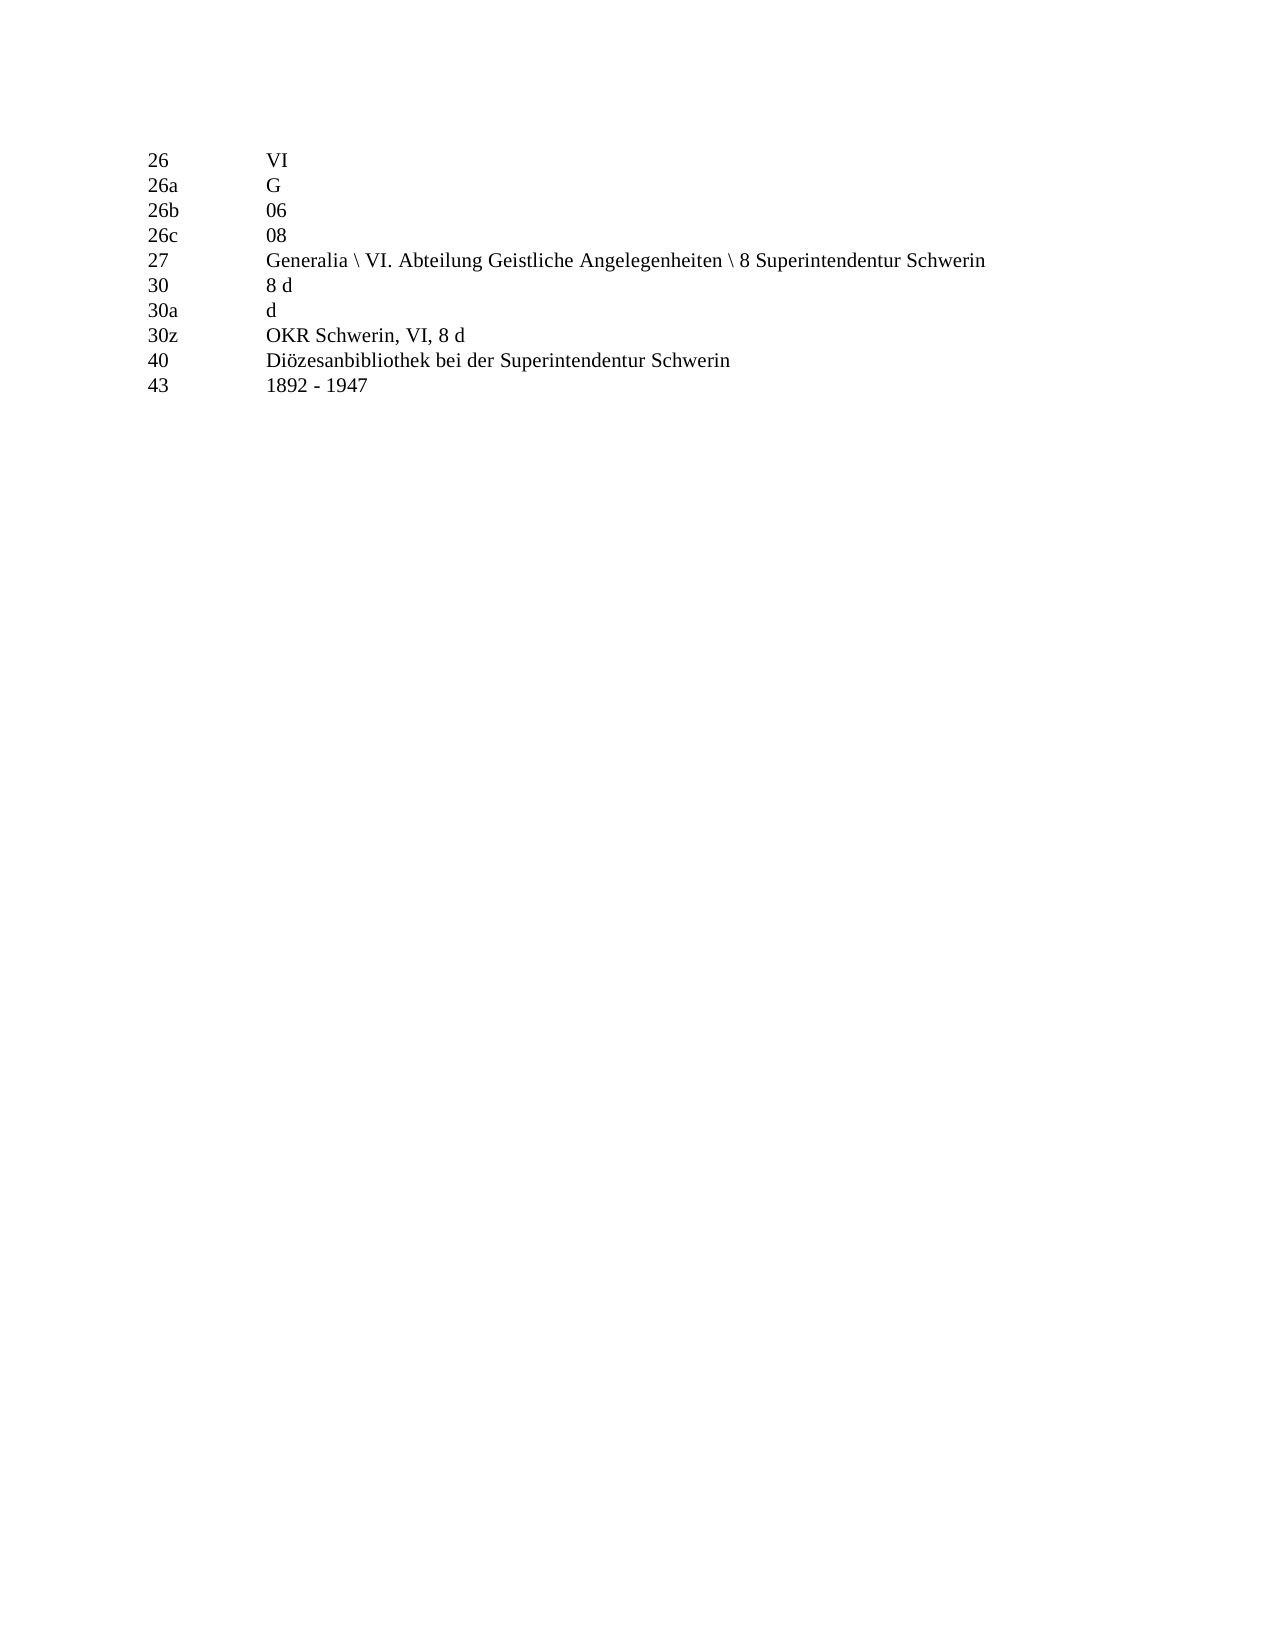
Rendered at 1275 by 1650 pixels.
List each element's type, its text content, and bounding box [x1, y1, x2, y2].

text 30z OKR Schwerin, VI, 8 d [148, 323, 1127, 348]
text 26a G [148, 173, 1127, 198]
text 27 Generalia \ VI. Abteilung Geistliche Angelegenheiten \ 8 Superintendentur Schwerin [148, 248, 1127, 273]
text 30 8 d [148, 273, 1127, 298]
text 43 1892 - 1947 [148, 373, 1127, 398]
text 26b 06 [148, 198, 1127, 223]
text 30a d [148, 298, 1127, 323]
text 40 s[Diözesanbibliothek bei der k[1{Superintendentur} 2{o[Schwerin]o}]k]s [148, 348, 1127, 373]
text 26c 08 [148, 223, 1127, 248]
text 26 VI [148, 148, 1127, 173]
